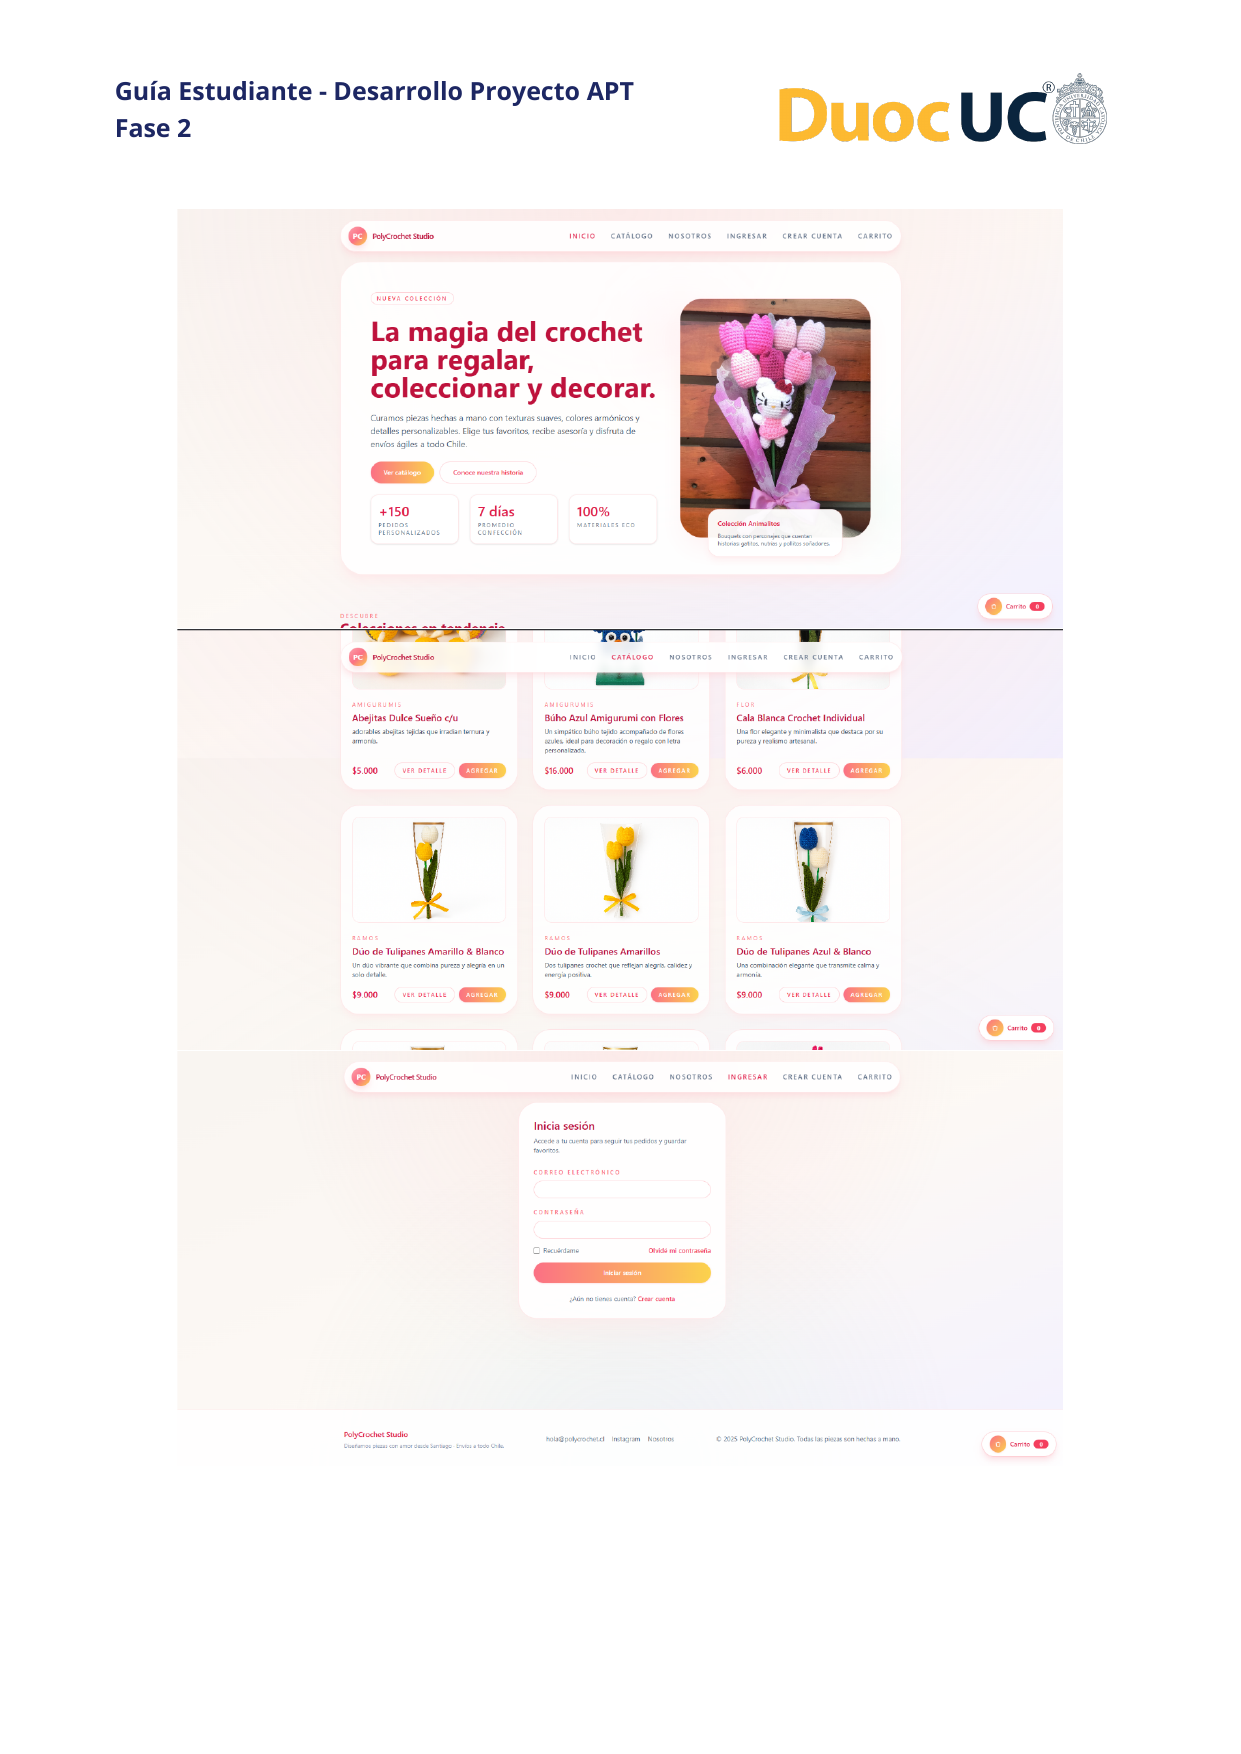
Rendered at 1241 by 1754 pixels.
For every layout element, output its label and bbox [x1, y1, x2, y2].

picture [177, 1051, 1063, 1466]
picture [779, 73, 1107, 144]
picture [177, 209, 1063, 628]
picture [177, 629, 1063, 1050]
